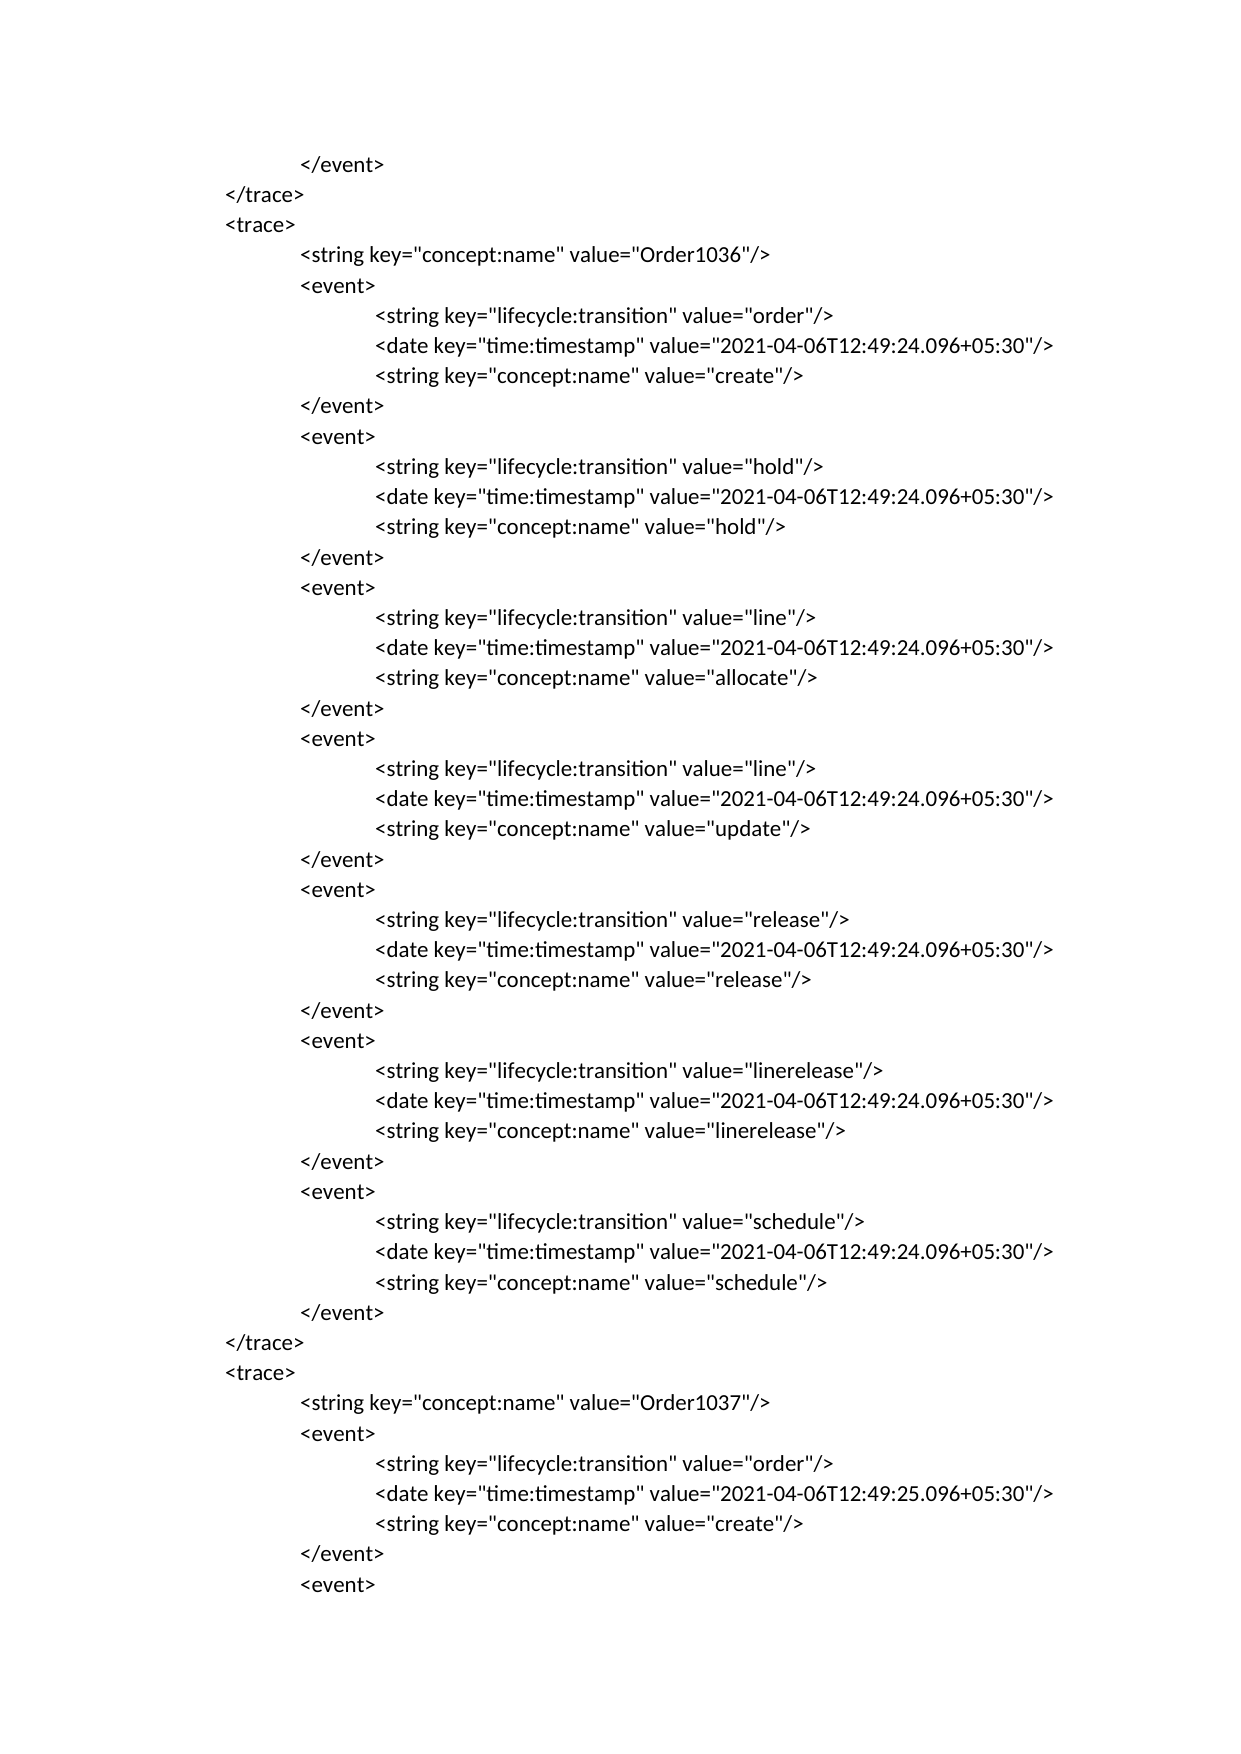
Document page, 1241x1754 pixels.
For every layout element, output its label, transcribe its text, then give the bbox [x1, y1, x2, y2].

text <string key="lifecycle:transition" value="order"/> [150, 301, 1090, 329]
text </event> [150, 694, 1090, 722]
text <string key="lifecycle:transition" value="line"/> [150, 603, 1090, 631]
text <string key="lifecycle:transition" value="linerelease"/> [150, 1056, 1090, 1084]
text <string key="lifecycle:transition" value="release"/> [150, 905, 1090, 933]
text <string key="concept:name" value="Order1036"/> [150, 241, 1090, 269]
text <event> [150, 1419, 1090, 1447]
text </event> [150, 1539, 1090, 1568]
text </event> [150, 1298, 1090, 1326]
text <string key="concept:name" value="update"/> [150, 814, 1090, 843]
text </event> [150, 1147, 1090, 1175]
text <event> [150, 1177, 1090, 1205]
text <string key="concept:name" value="schedule"/> [150, 1268, 1090, 1296]
text <string key="concept:name" value="allocate"/> [150, 663, 1090, 692]
text <trace> [150, 210, 1090, 238]
text <string key="lifecycle:transition" value="schedule"/> [150, 1207, 1090, 1235]
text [150, 1479, 1090, 1507]
text <date key="time:timestamp" value="2021-04-06T12:49:24.096+05:30"/> [150, 1237, 1090, 1266]
text <event> [150, 1570, 1090, 1598]
text <date key="time:timestamp" value="2021-04-06T12:49:24.096+05:30"/> [150, 1086, 1090, 1114]
text </event> [150, 996, 1090, 1024]
text <string key="concept:name" value="create"/> [150, 1509, 1090, 1537]
text <event> [150, 573, 1090, 601]
text <string key="lifecycle:transition" value="hold"/> [150, 452, 1090, 480]
text <string key="concept:name" value="hold"/> [150, 512, 1090, 541]
text <event> [150, 422, 1090, 450]
text </event> [150, 543, 1090, 571]
text <event> [150, 1026, 1090, 1054]
text <date key="time:timestamp" value="2021-04-06T12:49:24.096+05:30"/> [150, 633, 1090, 661]
text <string key="concept:name" value="create"/> [150, 361, 1090, 389]
text <string key="lifecycle:transition" value="order"/> [150, 1449, 1090, 1477]
text </event> [150, 392, 1090, 420]
text </event> [150, 845, 1090, 873]
text <event> [150, 271, 1090, 299]
text <event> [150, 724, 1090, 752]
text </event> [150, 150, 1090, 178]
text </trace> [150, 1328, 1090, 1356]
text <date key="time:timestamp" value="2021-04-06T12:49:24.096+05:30"/> [150, 784, 1090, 812]
text <date key="time:timestamp" value="2021-04-06T12:49:24.096+05:30"/> [150, 935, 1090, 963]
text <string key="concept:name" value="release"/> [150, 966, 1090, 994]
text </trace> [150, 180, 1090, 208]
text <string key="concept:name" value="linerelease"/> [150, 1117, 1090, 1145]
text <event> [150, 875, 1090, 903]
text <trace> [150, 1358, 1090, 1386]
text <string key="concept:name" value="Order1037"/> [150, 1388, 1090, 1417]
text <string key="lifecycle:transition" value="line"/> [150, 754, 1090, 782]
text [150, 331, 1090, 359]
text <date key="time:timestamp" value="2021-04-06T12:49:24.096+05:30"/> [150, 482, 1090, 510]
